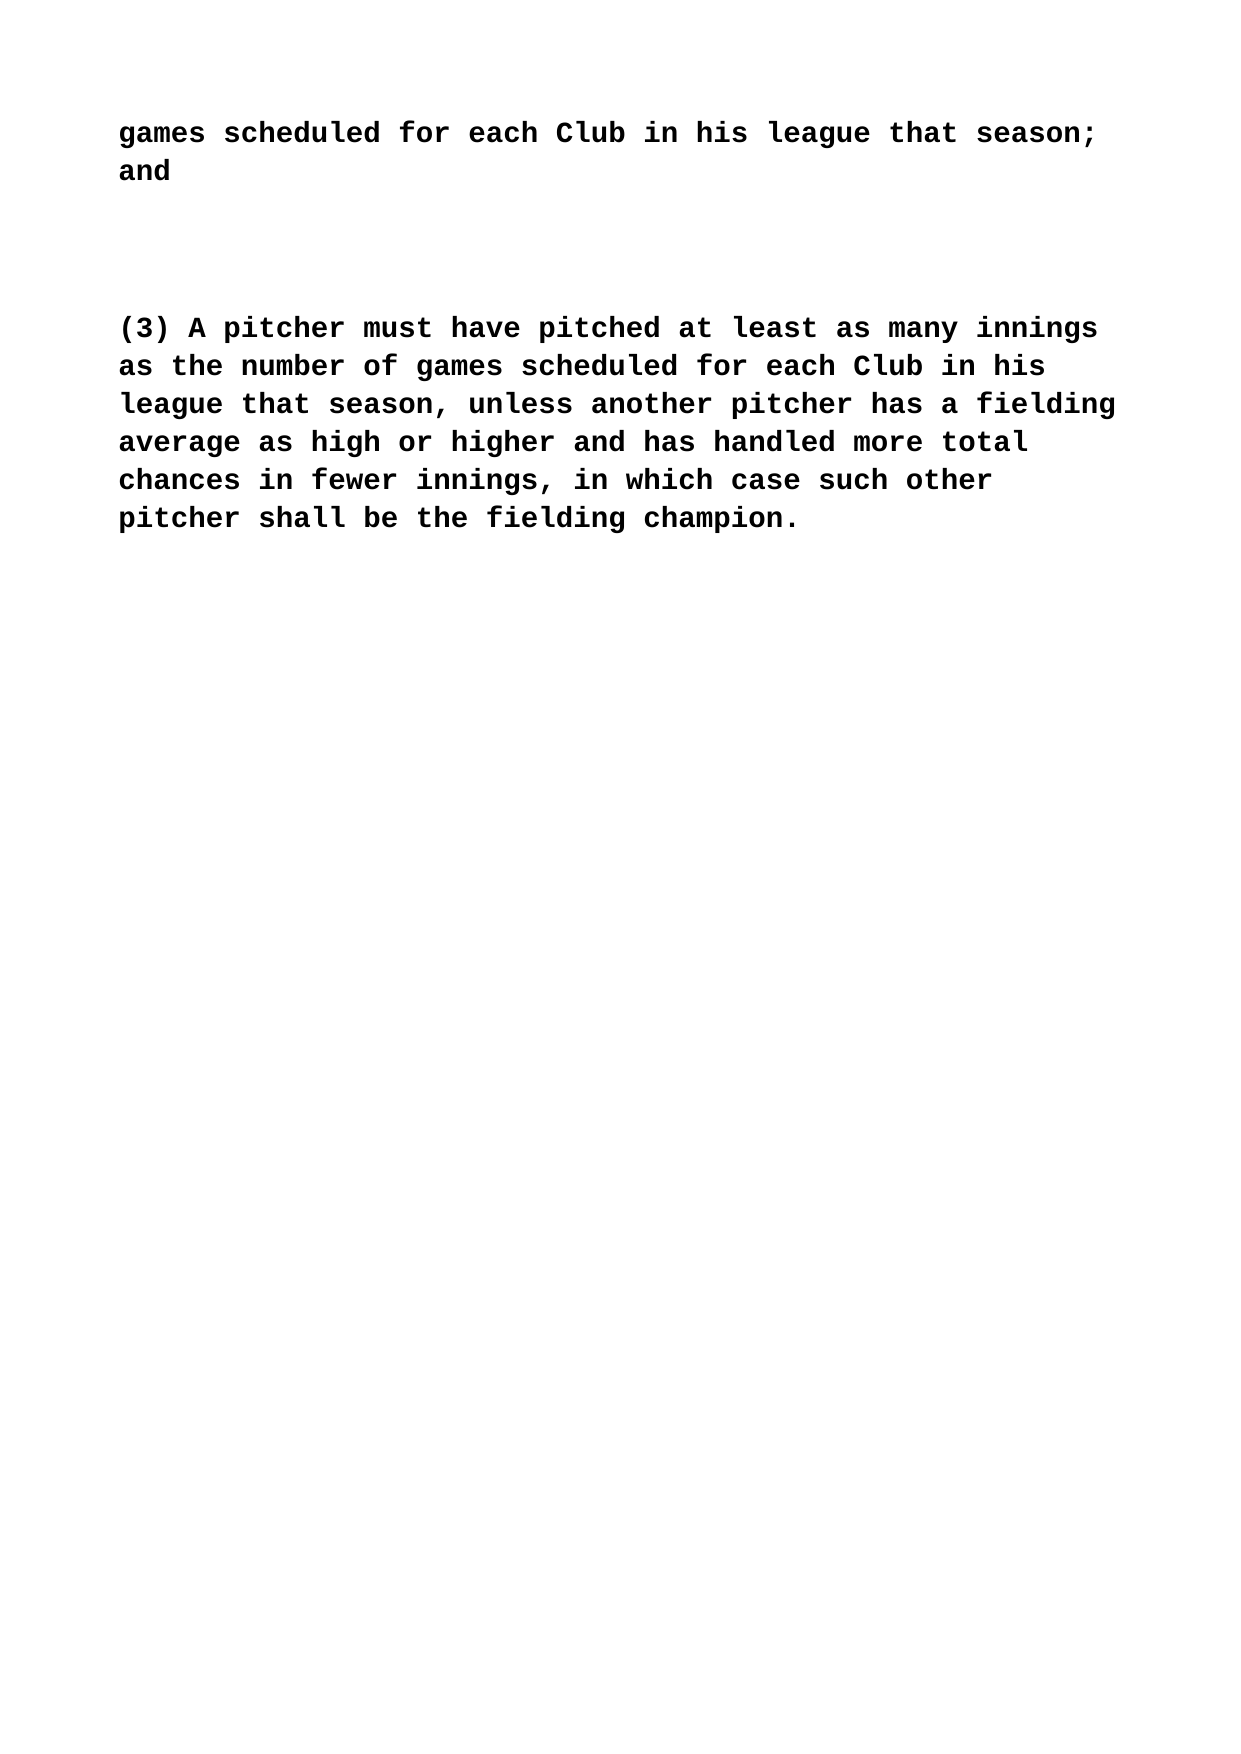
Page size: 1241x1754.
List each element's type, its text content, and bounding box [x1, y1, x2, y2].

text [118, 118, 1122, 189]
text (3) A pitcher must have pitched at least as many innings as the number of games scheduled for each Club in his league that season, unless another pitcher has a fielding average as high or higher and has handled more total chances in fewer innings, in which case such other pitcher shall be the fielding champion. [118, 313, 1122, 536]
